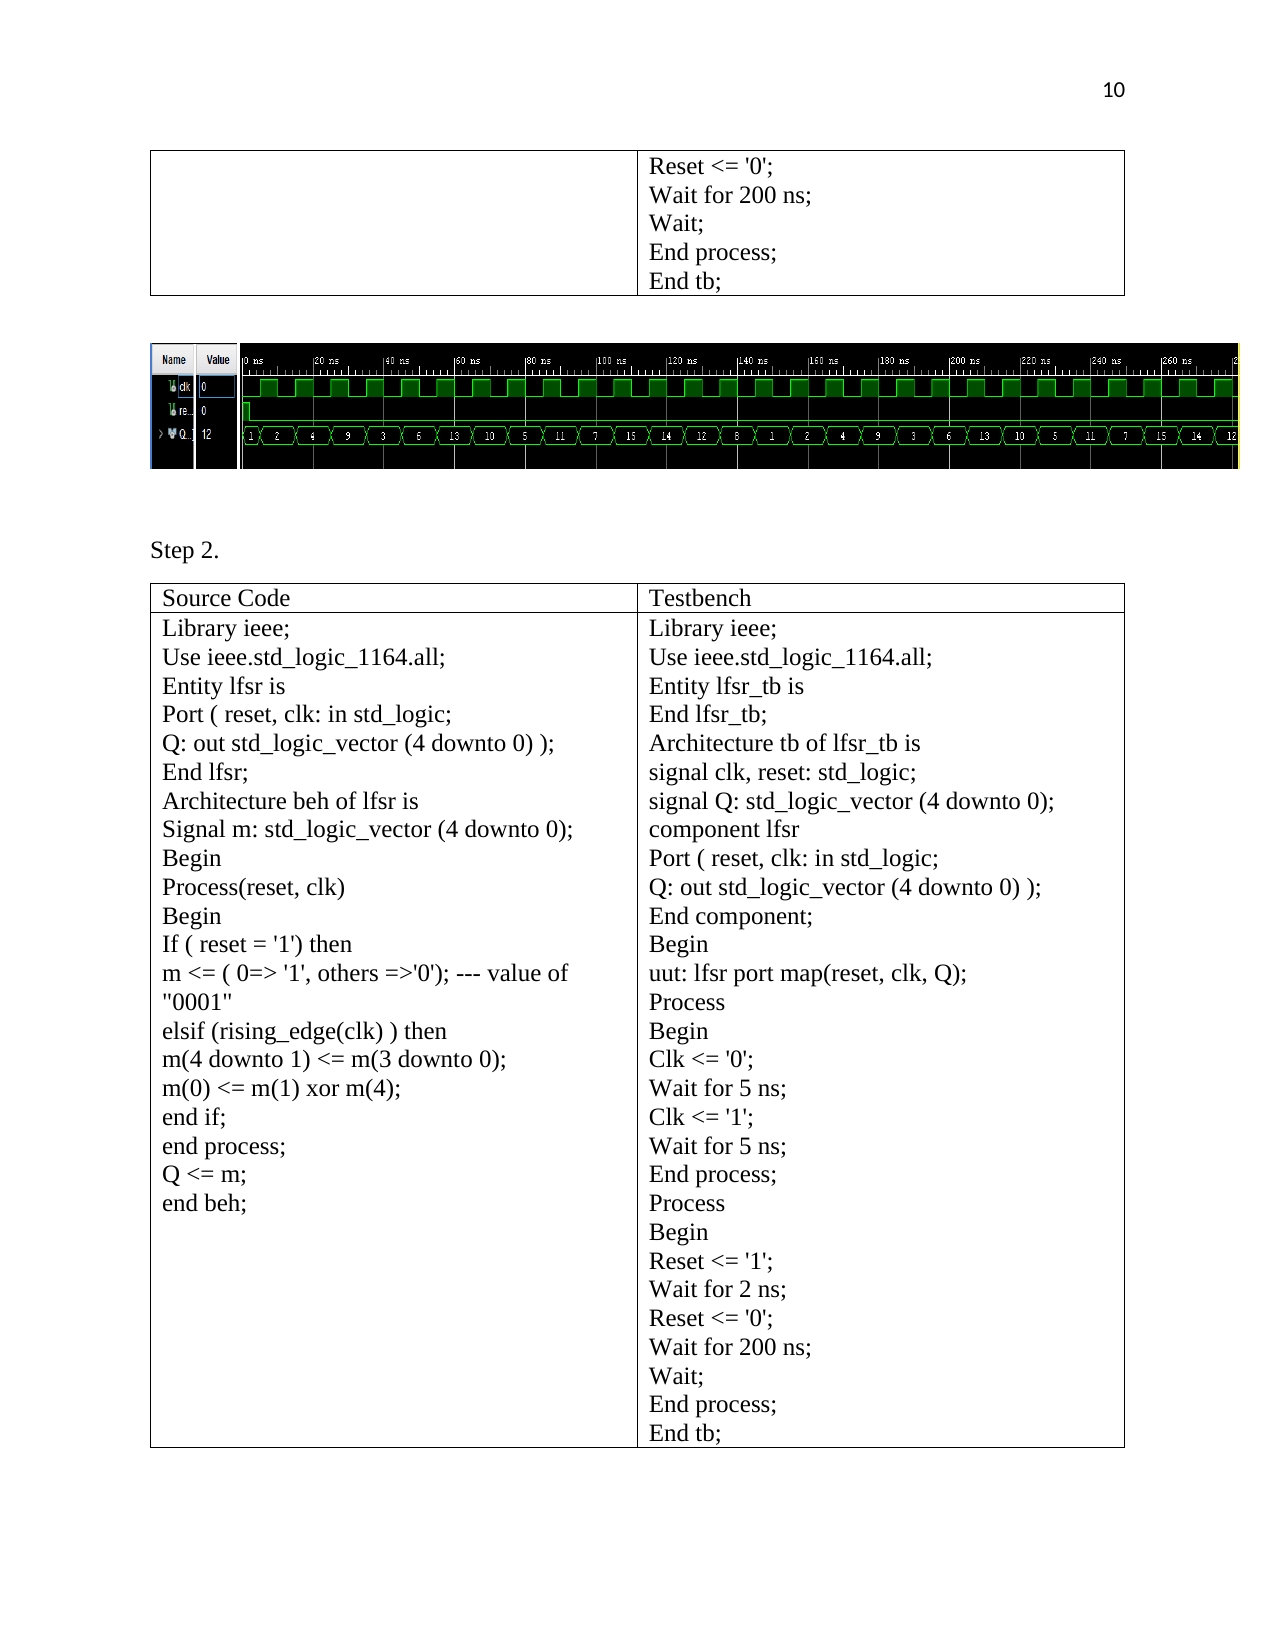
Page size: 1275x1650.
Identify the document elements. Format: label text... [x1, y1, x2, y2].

table_cell Library ieee; Use ieee.std_logic_1164.all; Entity lfsr_tb is End lfsr_tb; Architecture tb of lfsr_tb is signal clk, reset: std_logic; signal Q: std_logic_vector (4 downto 0); component lfsr Port ( reset, clk: in std_logic; Q: out std_logic_vector (4 downto 0) ); End component; Begin uut: lfsr port map(reset, clk, Q); Process Begin Clk <= '0'; Wait for 5 ns; Clk <= '1'; Wait for 5 ns; End process; Process Begin Reset <= '1'; Wait for 2 ns; Reset <= '0'; Wait for 200 ns; Wait; End process; End tb; [638, 613, 1124, 1447]
text Step 2. [150, 535, 1125, 563]
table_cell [638, 151, 1124, 295]
table_header Testbench [638, 584, 1124, 612]
table_header Source Code [151, 584, 637, 612]
table_cell Library ieee; Use ieee.std_logic_1164.all; Entity lfsr is Port ( reset, clk: in std_logic; Q: out std_logic_vector (4 downto 0) ); End lfsr; Architecture beh of lfsr is Signal m: std_logic_vector (4 downto 0); Begin Process(reset, clk) Begin If ( reset = '1') then m <= ( 0=> '1', others =>'0'); --- value of "0001" elsif (rising_edge(clk) ) then m(4 downto 1) <= m(3 downto 0); m(0) <= m(1) xor m(4); end if; end process; Q <= m; end beh; [151, 613, 637, 1447]
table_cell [151, 151, 637, 295]
picture [150, 343, 1240, 469]
